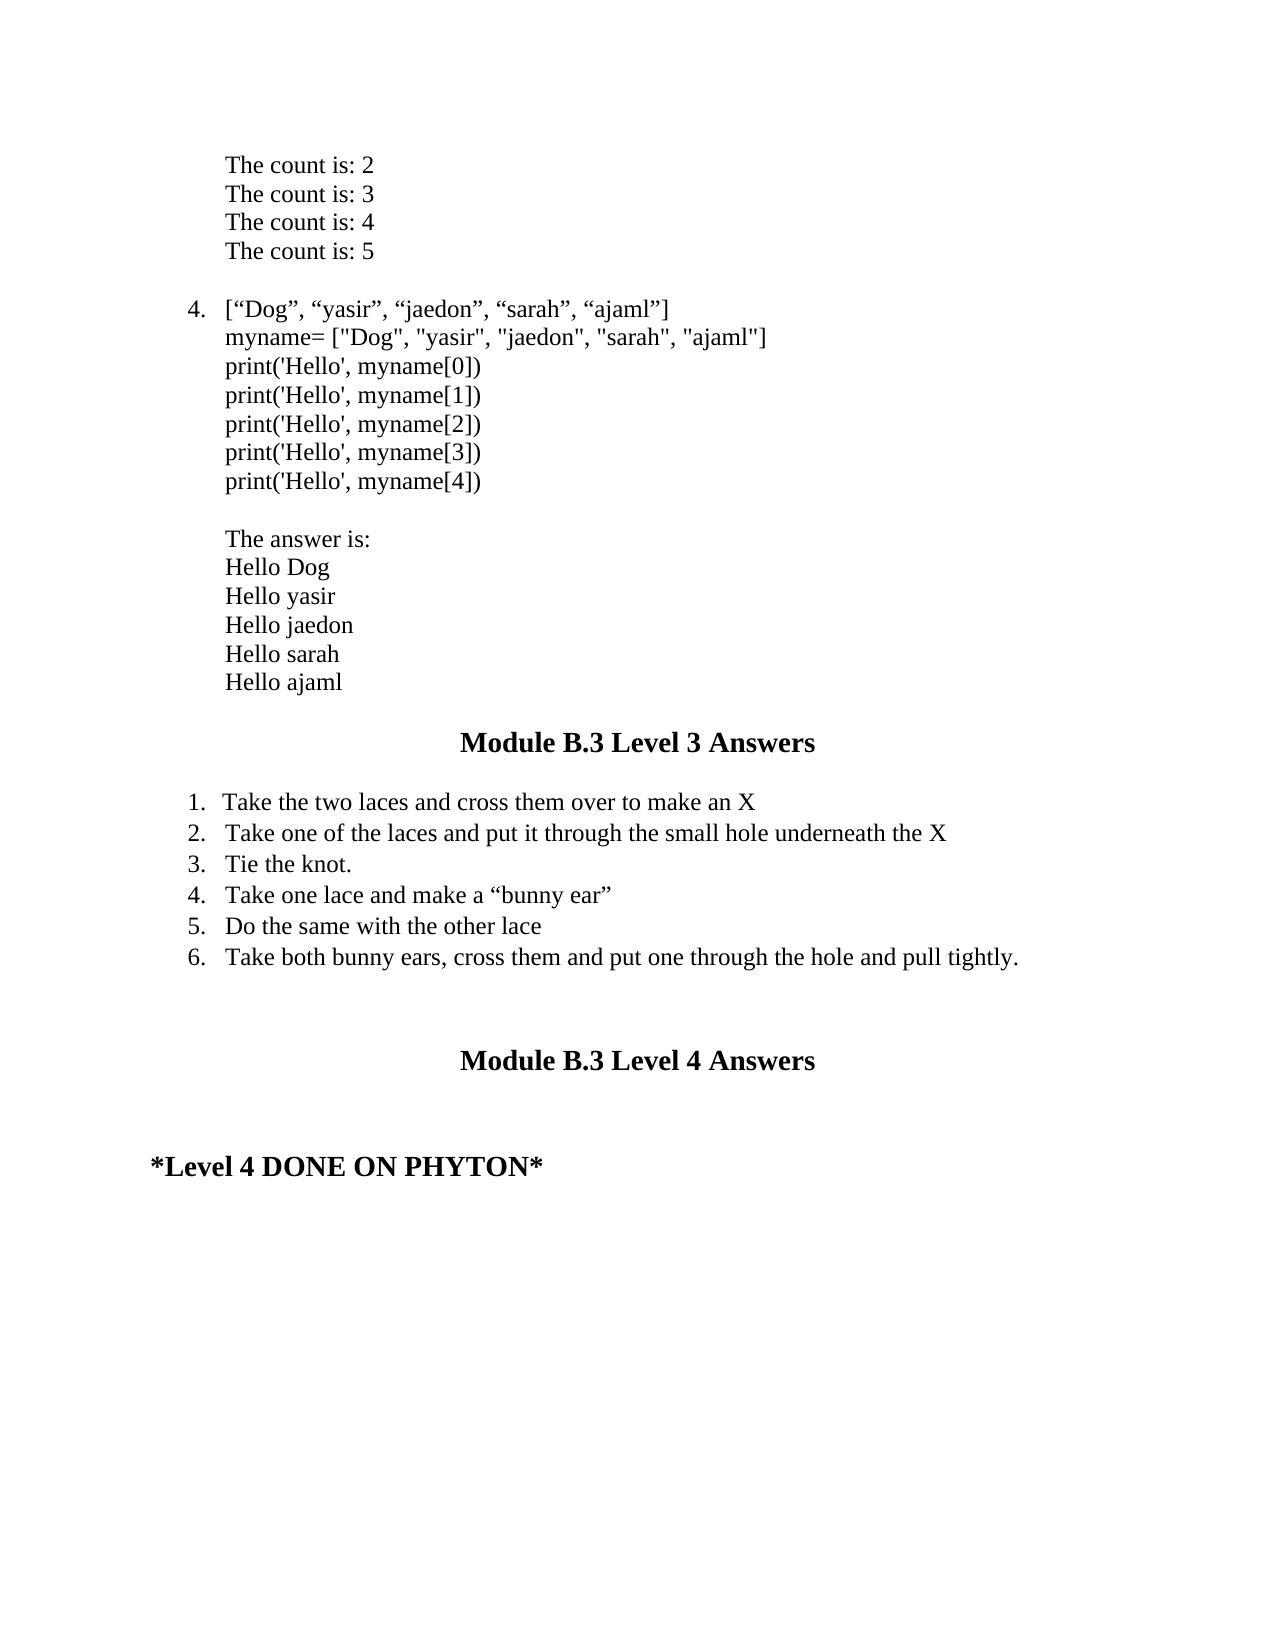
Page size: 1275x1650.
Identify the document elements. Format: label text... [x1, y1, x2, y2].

list Hello yasir [225, 581, 1125, 610]
list Take both bunny ears, cross them and put one through the hole and pull tightly. [187, 942, 1125, 971]
list Hello jaedon [225, 610, 1125, 639]
list Hello ajaml [225, 667, 1125, 696]
text Module B.3 Level 4 Answers [150, 1043, 1125, 1077]
text *Level 4 DONE ON PHYTON* [150, 1149, 1125, 1182]
text The count is: 4 [150, 207, 1125, 236]
text The count is: 3 [150, 179, 1125, 207]
list print('Hello', myname[3]) [225, 437, 1125, 466]
list Take the two laces and cross them over to make an X [187, 787, 1125, 816]
list The answer is: [225, 524, 1125, 552]
text The count is: 2 [150, 150, 1125, 179]
list Hello sarah [225, 639, 1125, 667]
list print('Hello', myname[1]) [225, 380, 1125, 409]
list Take one lace and make a “bunny ear” [187, 880, 1125, 909]
list print('Hello', myname[2]) [225, 409, 1125, 437]
list Tie the knot. [187, 849, 1125, 878]
list print('Hello', myname[4]) [225, 466, 1125, 495]
list myname= ["Dog", "yasir", "jaedon", "sarah", "ajaml"] [225, 322, 1125, 351]
list Do the same with the other lace [187, 911, 1125, 940]
text Module B.3 Level 3 Answers [150, 725, 1125, 758]
list [“Dog”, “yasir”, “jaedon”, “sarah”, “ajaml”] [187, 294, 1125, 322]
list print('Hello', myname[0]) [225, 351, 1125, 380]
list Hello Dog [225, 552, 1125, 581]
list Take one of the laces and put it through the small hole underneath the X [187, 818, 1125, 847]
text The count is: 5 [150, 236, 1125, 265]
